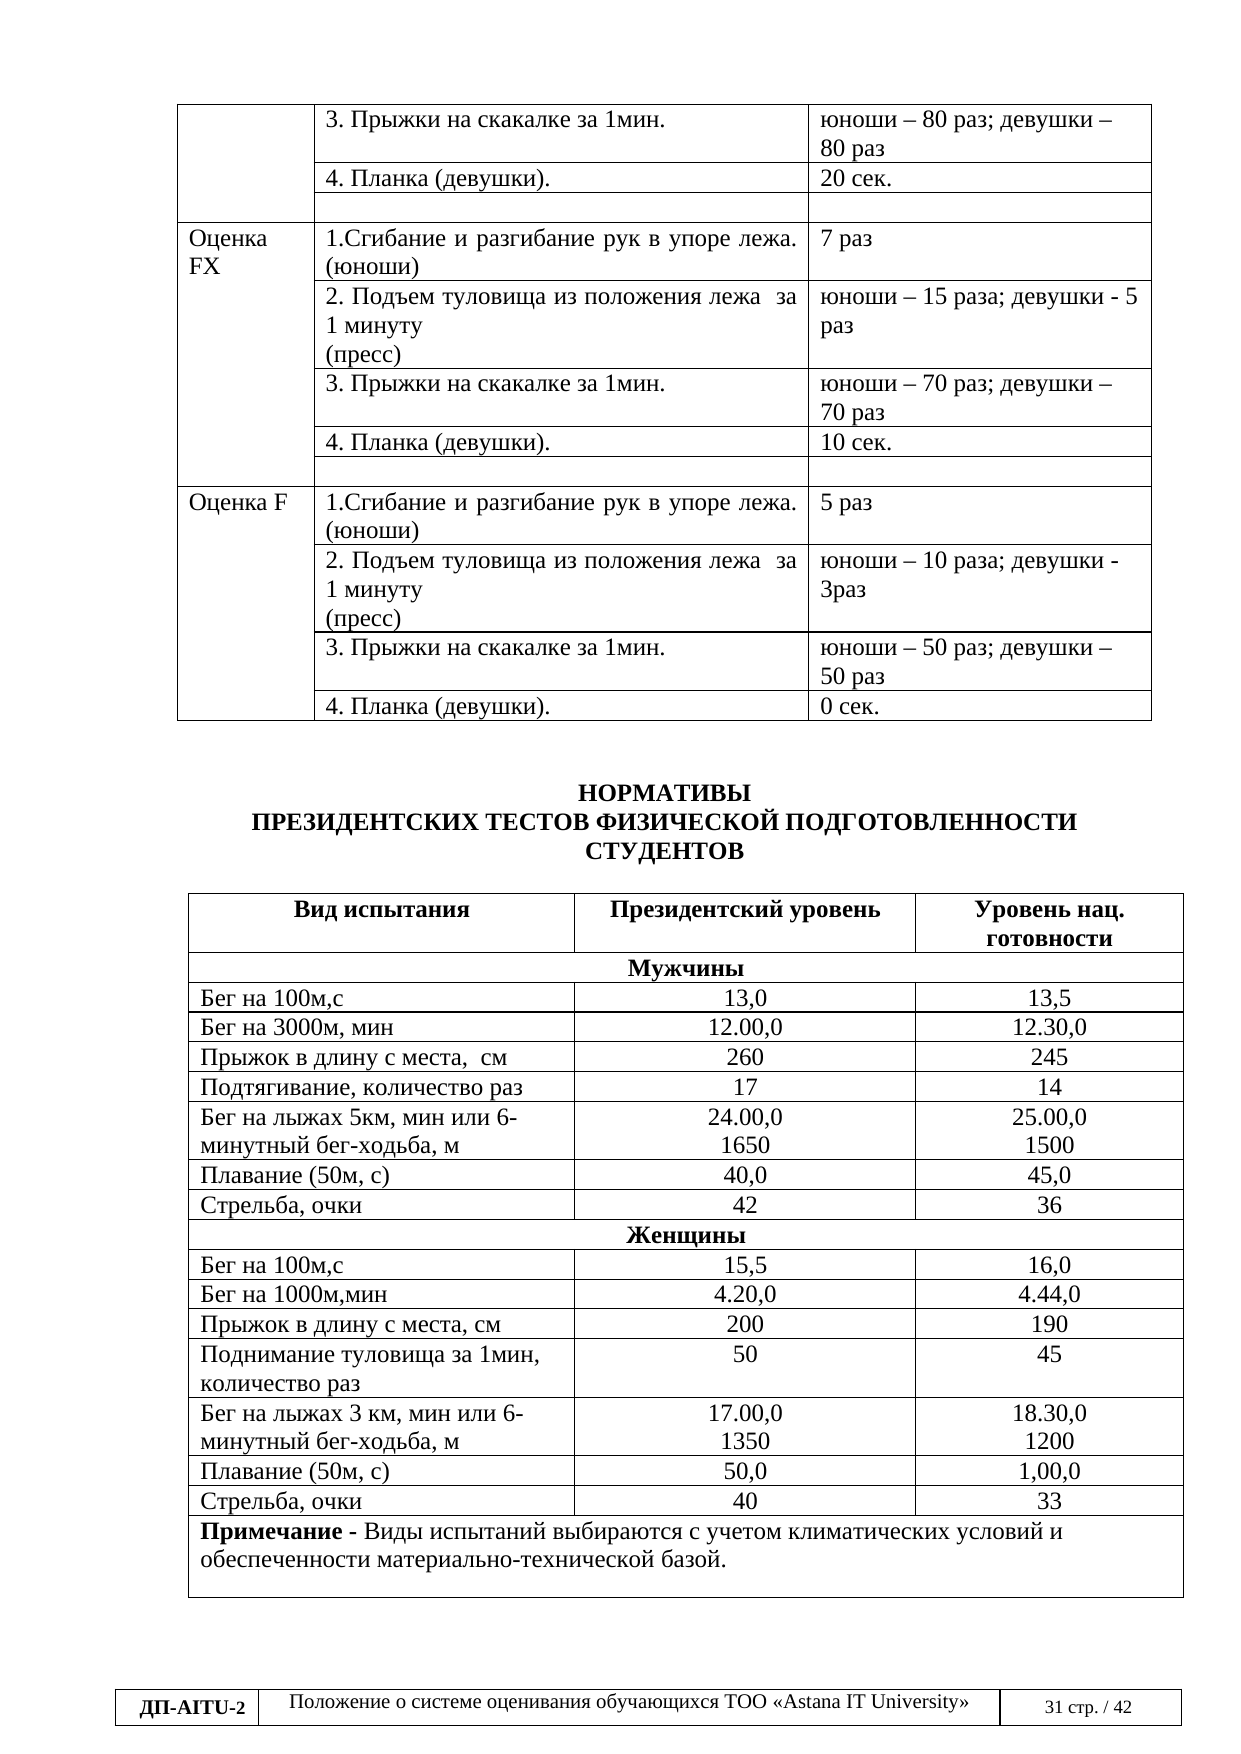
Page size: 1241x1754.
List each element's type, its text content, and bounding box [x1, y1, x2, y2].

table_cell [315, 281, 808, 367]
table_cell 13,5 [916, 983, 1183, 1011]
text НОРМАТИВЫ [177, 778, 1152, 807]
table_cell 45,0 [916, 1160, 1183, 1189]
table_cell 24.00,0 1650 [575, 1102, 915, 1159]
table_cell 4. Планка (девушки). [315, 691, 808, 720]
table_cell 17.00,0 1350 [575, 1398, 915, 1455]
table_cell 17 [575, 1072, 915, 1101]
table_cell Оценка FХ [178, 223, 314, 486]
table_cell 12.30,0 [916, 1013, 1183, 1041]
table_cell Стрельба, очки [189, 1486, 574, 1515]
table_cell Бег на лыжах 5км, мин или 6-минутный бег-ходьба, м [189, 1102, 574, 1159]
table_cell Плавание (50м, с) [189, 1456, 574, 1485]
table_cell Поднимание туловища за 1мин, количество раз [189, 1339, 574, 1397]
table_cell 1,00,0 [916, 1456, 1183, 1485]
table_cell Плавание (50м, с) [189, 1160, 574, 1189]
table_cell 25.00,0 1500 [916, 1102, 1183, 1159]
table_cell Мужчины [189, 953, 1183, 982]
table_header Вид испытания [189, 894, 574, 952]
table_cell 200 [575, 1309, 915, 1338]
table_cell 40,0 [575, 1160, 915, 1189]
table_cell юноши – 15 раза; девушки - 5 раз [809, 281, 1151, 367]
table_cell Прыжок в длину с места, см [189, 1309, 574, 1338]
table_cell Оценка F [178, 487, 314, 720]
table_cell 14 [916, 1072, 1183, 1101]
table_cell 36 [916, 1190, 1183, 1219]
table_cell 7 раз [809, 223, 1151, 280]
table_cell 4.20,0 [575, 1280, 915, 1308]
table_cell 20 сек. [809, 163, 1151, 192]
table_cell Подтягивание, количество раз [189, 1072, 574, 1101]
table_cell 15,5 [575, 1250, 915, 1278]
table_cell юноши – 80 раз; девушки – 80 раз [809, 105, 1151, 162]
table_cell Бег на 100м,с [189, 1250, 574, 1278]
table_cell 10 сек. [809, 427, 1151, 456]
table_cell 40 [575, 1486, 915, 1515]
table_cell [315, 193, 808, 222]
table_cell Женщины [189, 1220, 1183, 1249]
table_cell 16,0 [916, 1250, 1183, 1278]
table_cell 50,0 [575, 1456, 915, 1485]
table_cell 3. Прыжки на скакалке за 1мин. [315, 105, 808, 162]
table_header Уровень нац. готовности [916, 894, 1183, 952]
table_cell Бег на лыжах 3 км, мин или 6-минутный бег-ходьба, м [189, 1398, 574, 1455]
table_cell 4.44,0 [916, 1280, 1183, 1308]
table_cell Примечание - Виды испытаний выбираются с учетом климатических условий и обеспеченности материально-технической базой. [189, 1516, 1183, 1597]
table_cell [315, 223, 808, 280]
table_cell 2. Подъем туловища из положения лежа за 1 минуту (пресс) [315, 545, 808, 631]
table_cell 4. Планка (девушки). [315, 427, 808, 456]
table_cell 245 [916, 1042, 1183, 1071]
table_cell [809, 193, 1151, 222]
table_cell 190 [916, 1309, 1183, 1338]
table_cell юноши – 70 раз; девушки – 70 раз [809, 369, 1151, 426]
table_cell Бег на 1000м,мин [189, 1280, 574, 1308]
table_cell 45 [916, 1339, 1183, 1397]
table_cell 3. Прыжки на скакалке за 1мин. [315, 633, 808, 690]
table_header Президентский уровень [575, 894, 915, 952]
table_cell 42 [575, 1190, 915, 1219]
table_cell [809, 457, 1151, 486]
table_cell юноши – 10 раза; девушки - 3раз [809, 545, 1151, 631]
table_cell Бег на 3000м, мин [189, 1013, 574, 1041]
table_cell 4. Планка (девушки). [315, 163, 808, 192]
table_cell Прыжок в длину с места, см [189, 1042, 574, 1071]
table_cell 13,0 [575, 983, 915, 1011]
table_cell [315, 457, 808, 486]
table_cell Стрельба, очки [189, 1190, 574, 1219]
table_cell 1.Сгибание и разгибание рук в упоре лежа. (юноши) [315, 487, 808, 544]
table_cell 5 раз [809, 487, 1151, 544]
table_cell 33 [916, 1486, 1183, 1515]
table_cell 3. Прыжки на скакалке за 1мин. [315, 369, 808, 426]
table_cell 18.30,0 1200 [916, 1398, 1183, 1455]
table_cell 12.00,0 [575, 1013, 915, 1041]
table_cell 260 [575, 1042, 915, 1071]
text ПРЕЗИДЕНТСКИХ ТЕСТОВ ФИЗИЧЕСКОЙ ПОДГОТОВЛЕННОСТИ СТУДЕНТОВ [177, 807, 1152, 864]
table_cell юноши – 50 раз; девушки – 50 раз [809, 633, 1151, 690]
table_cell Бег на 100м,с [189, 983, 574, 1011]
table_cell 0 сек. [809, 691, 1151, 720]
table_cell 50 [575, 1339, 915, 1397]
